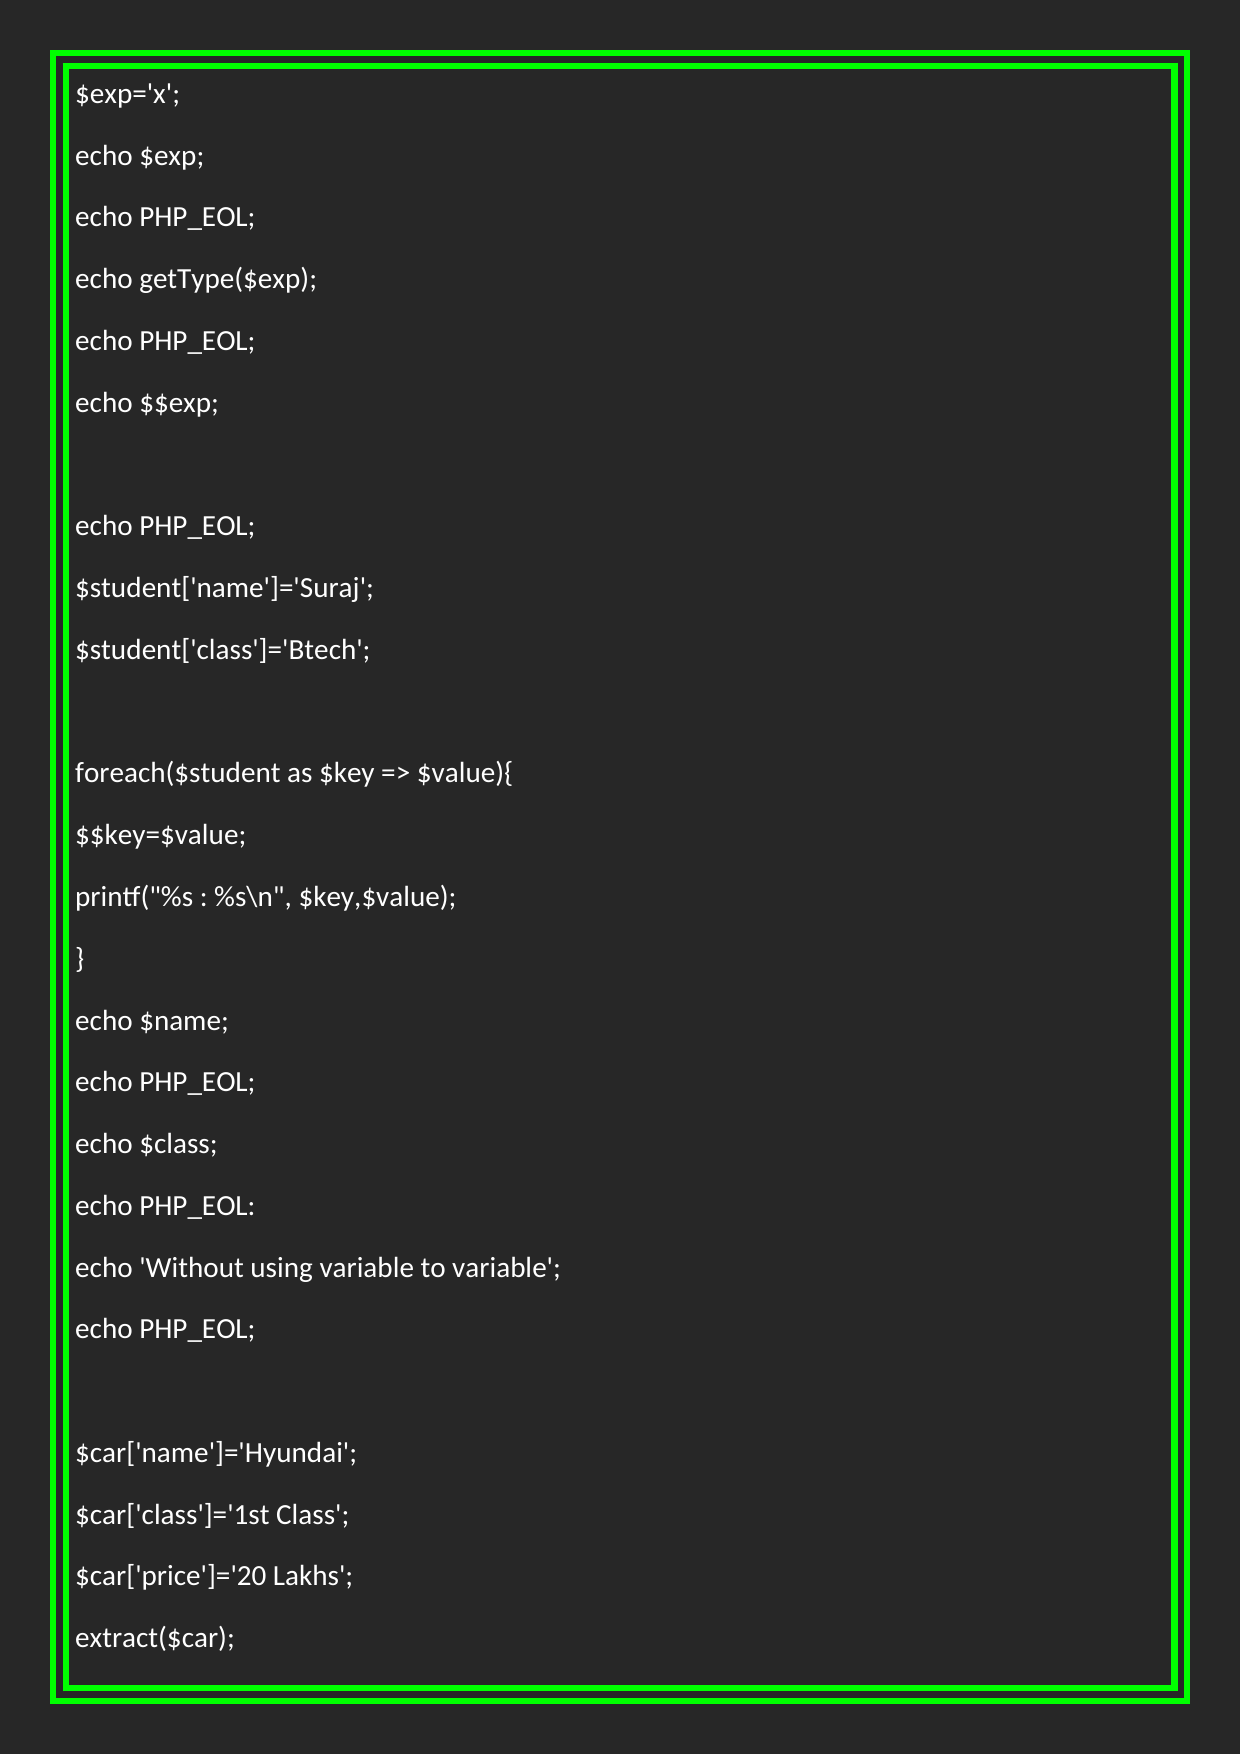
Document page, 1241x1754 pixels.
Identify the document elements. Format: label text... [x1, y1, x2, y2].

text $car['name']='Hyundai'; [75, 1434, 1165, 1469]
text $car['price']='20 Lakhs'; [75, 1557, 1165, 1593]
text echo $name; [75, 1002, 1165, 1037]
text echo $class; [75, 1125, 1165, 1161]
text echo PHP_EOL; [75, 507, 1165, 543]
text echo PHP_EOL; [75, 1310, 1165, 1346]
text $car['class']='1st Class'; [75, 1496, 1165, 1531]
text foreach($student as $key => $value){ [75, 754, 1165, 790]
text extract($car); [75, 1619, 1165, 1655]
text echo PHP_EOL; [75, 1063, 1165, 1099]
text $student['class']='Btech'; [75, 631, 1165, 667]
text echo 'Without using variable to variable'; [75, 1249, 1165, 1284]
text echo PHP_EOL: [75, 1187, 1165, 1222]
text printf("%s : %s\n", $key,$value); [75, 878, 1165, 914]
text } [75, 940, 1165, 975]
text echo PHP_EOL; [75, 198, 1165, 234]
text $$key=$value; [75, 816, 1165, 852]
text echo $$exp; [75, 384, 1165, 419]
text echo PHP_EOL; [75, 322, 1165, 358]
text echo getType($exp); [75, 260, 1165, 296]
text $exp='x'; [75, 75, 1165, 111]
text $student['name']='Suraj'; [75, 569, 1165, 605]
text echo $exp; [75, 137, 1165, 172]
